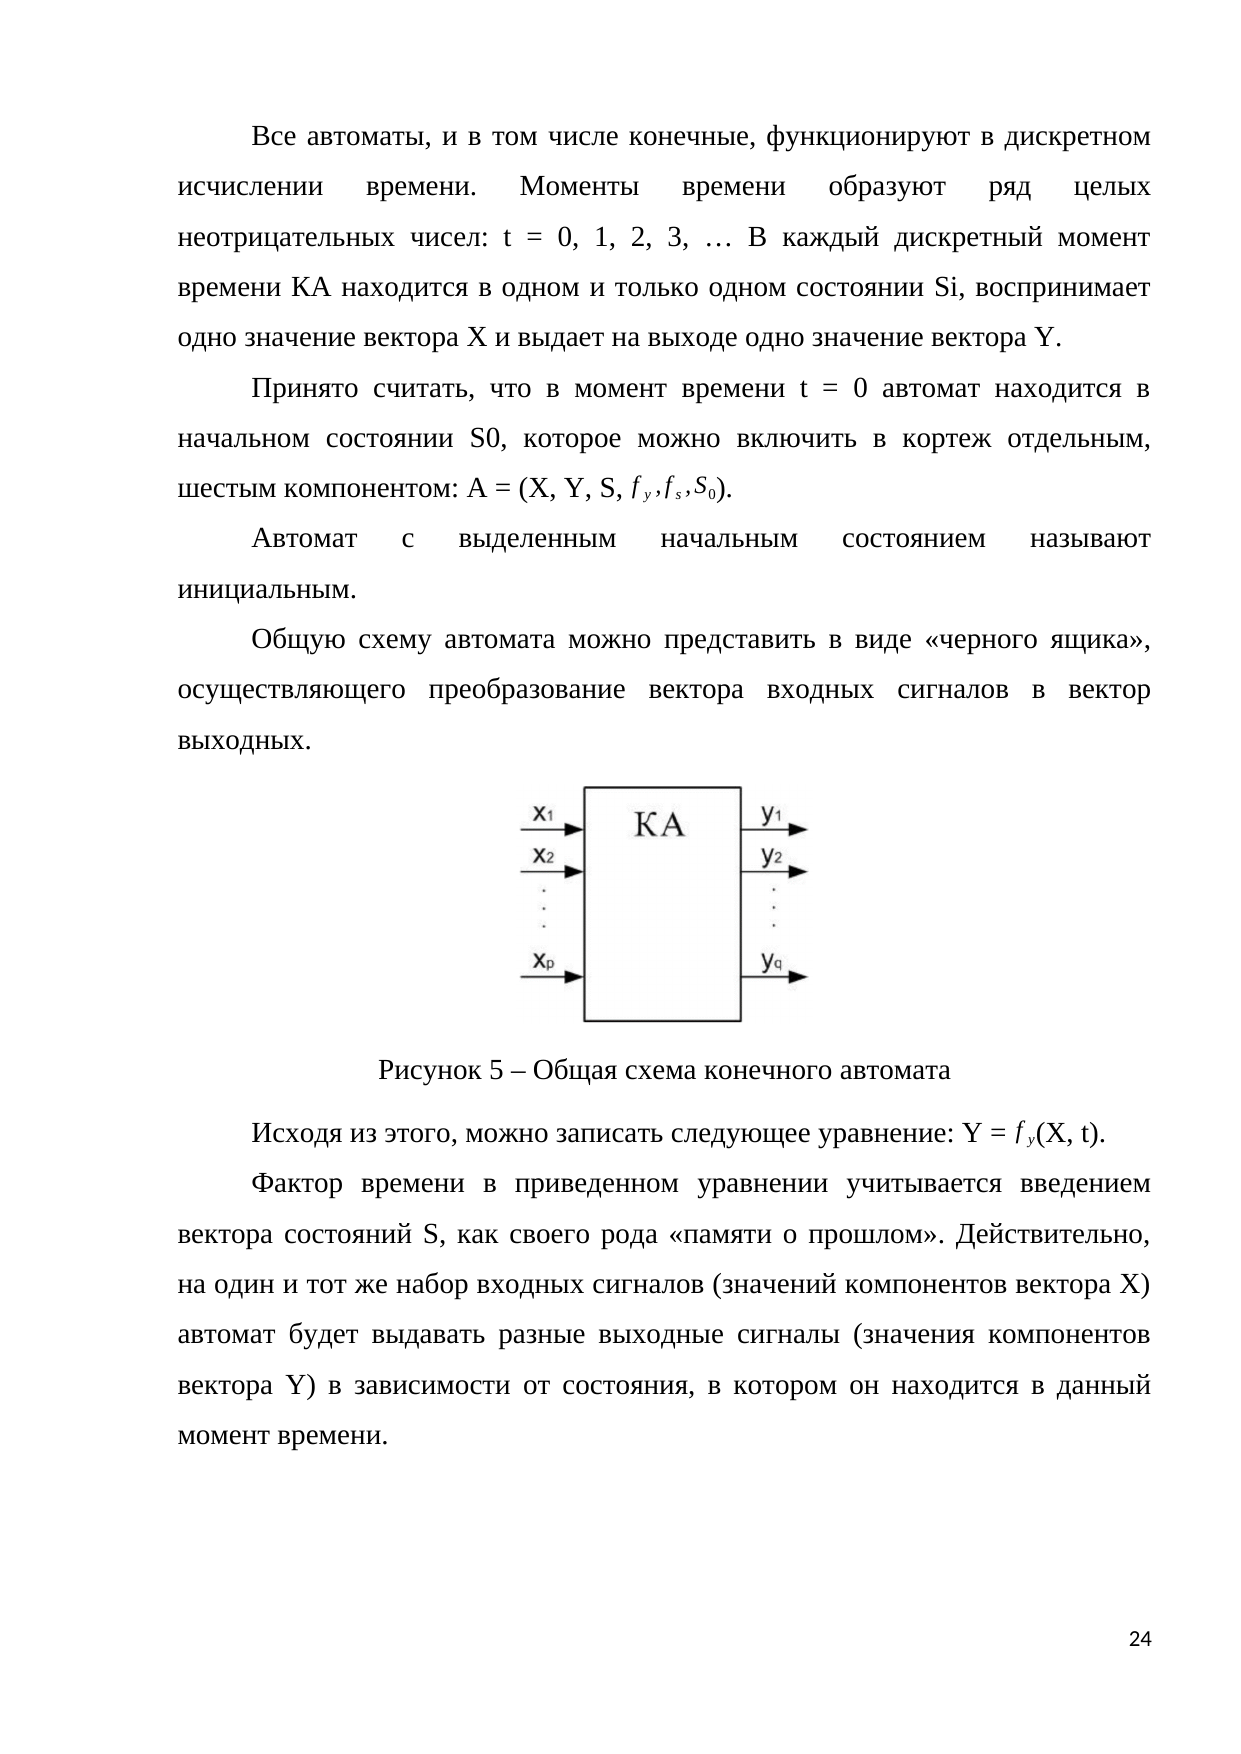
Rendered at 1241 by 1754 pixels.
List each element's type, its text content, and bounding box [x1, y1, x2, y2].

text Фактор времени в приведенном уравнении учитывается введением вектора состояний S, как своего рода «памяти о прошлом». Действительно, на один и тот же набор входных сигналов (значений компонентов вектора X) автомат будет выдавать разные выходные сигналы (значения компонентов вектора Y) в зависимости от состояния, в котором он находится в данный момент времени. [177, 1166, 1152, 1451]
text Рисунок 5 – Общая схема конечного автомата [177, 1052, 1152, 1086]
text Исходя из этого, можно записать следующее уравнение: Y = (X, t). [177, 1115, 1152, 1149]
text Принято считать, что в момент времени t = 0 автомат находится в начальном состоянии S0, которое можно включить в кортеж отдельным, шестым компонентом: А = (X, Y, S, ). [177, 370, 1152, 504]
text Автомат с выделенным начальным состоянием называют инициальным. [177, 521, 1152, 604]
picture [515, 784, 814, 1024]
text Все автоматы, и в том числе конечные, функционируют в дискретном исчислении времени. Моменты времени образуют ряд целых неотрицательных чисел: t = 0, 1, 2, 3, … В каждый дискретный момент времени КА находится в одном и только одном состоянии Si, воспринимает одно значение вектора X и выдает на выходе одно значение вектора Y. [177, 118, 1152, 353]
text Общую схему автомата можно представить в виде «черного ящика», осуществляющего преобразование вектора входных сигналов в вектор выходных. [177, 621, 1152, 755]
